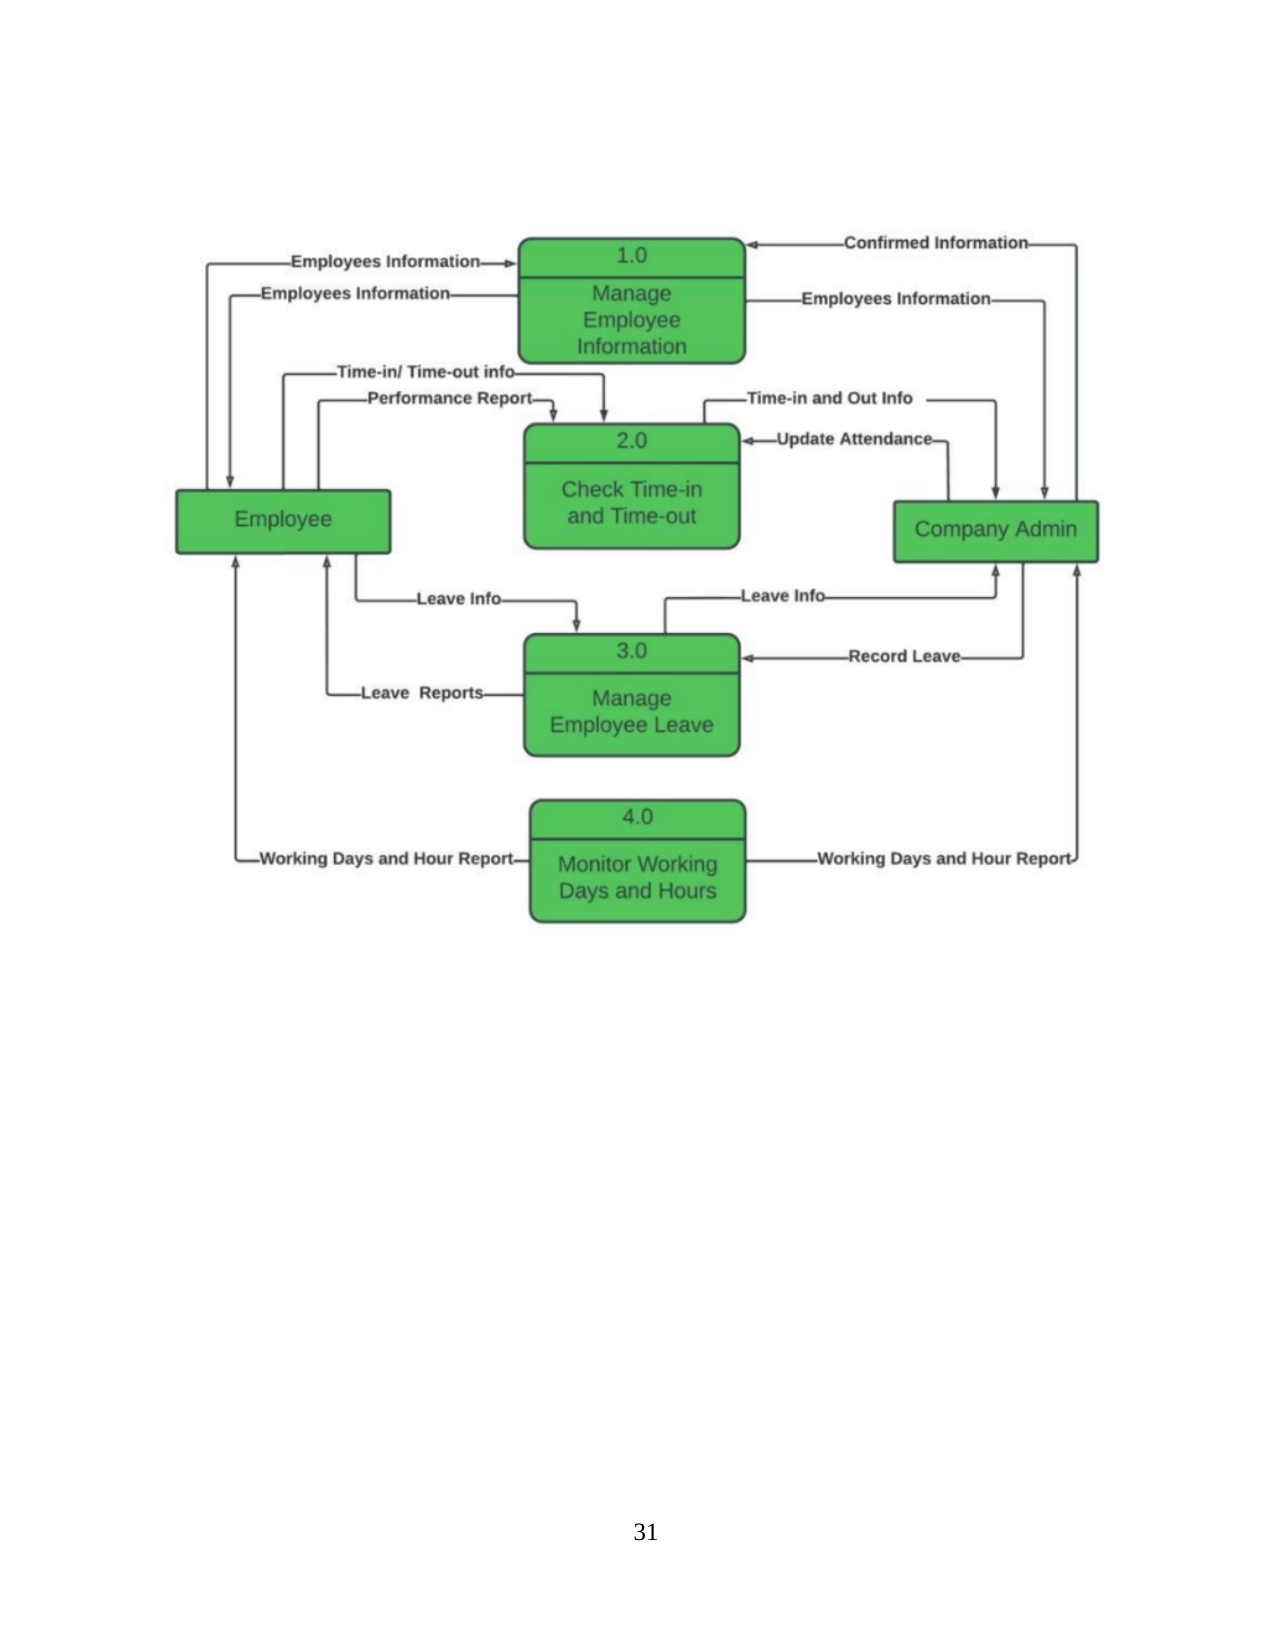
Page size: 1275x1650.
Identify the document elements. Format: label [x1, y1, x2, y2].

picture [100, 132, 1192, 943]
